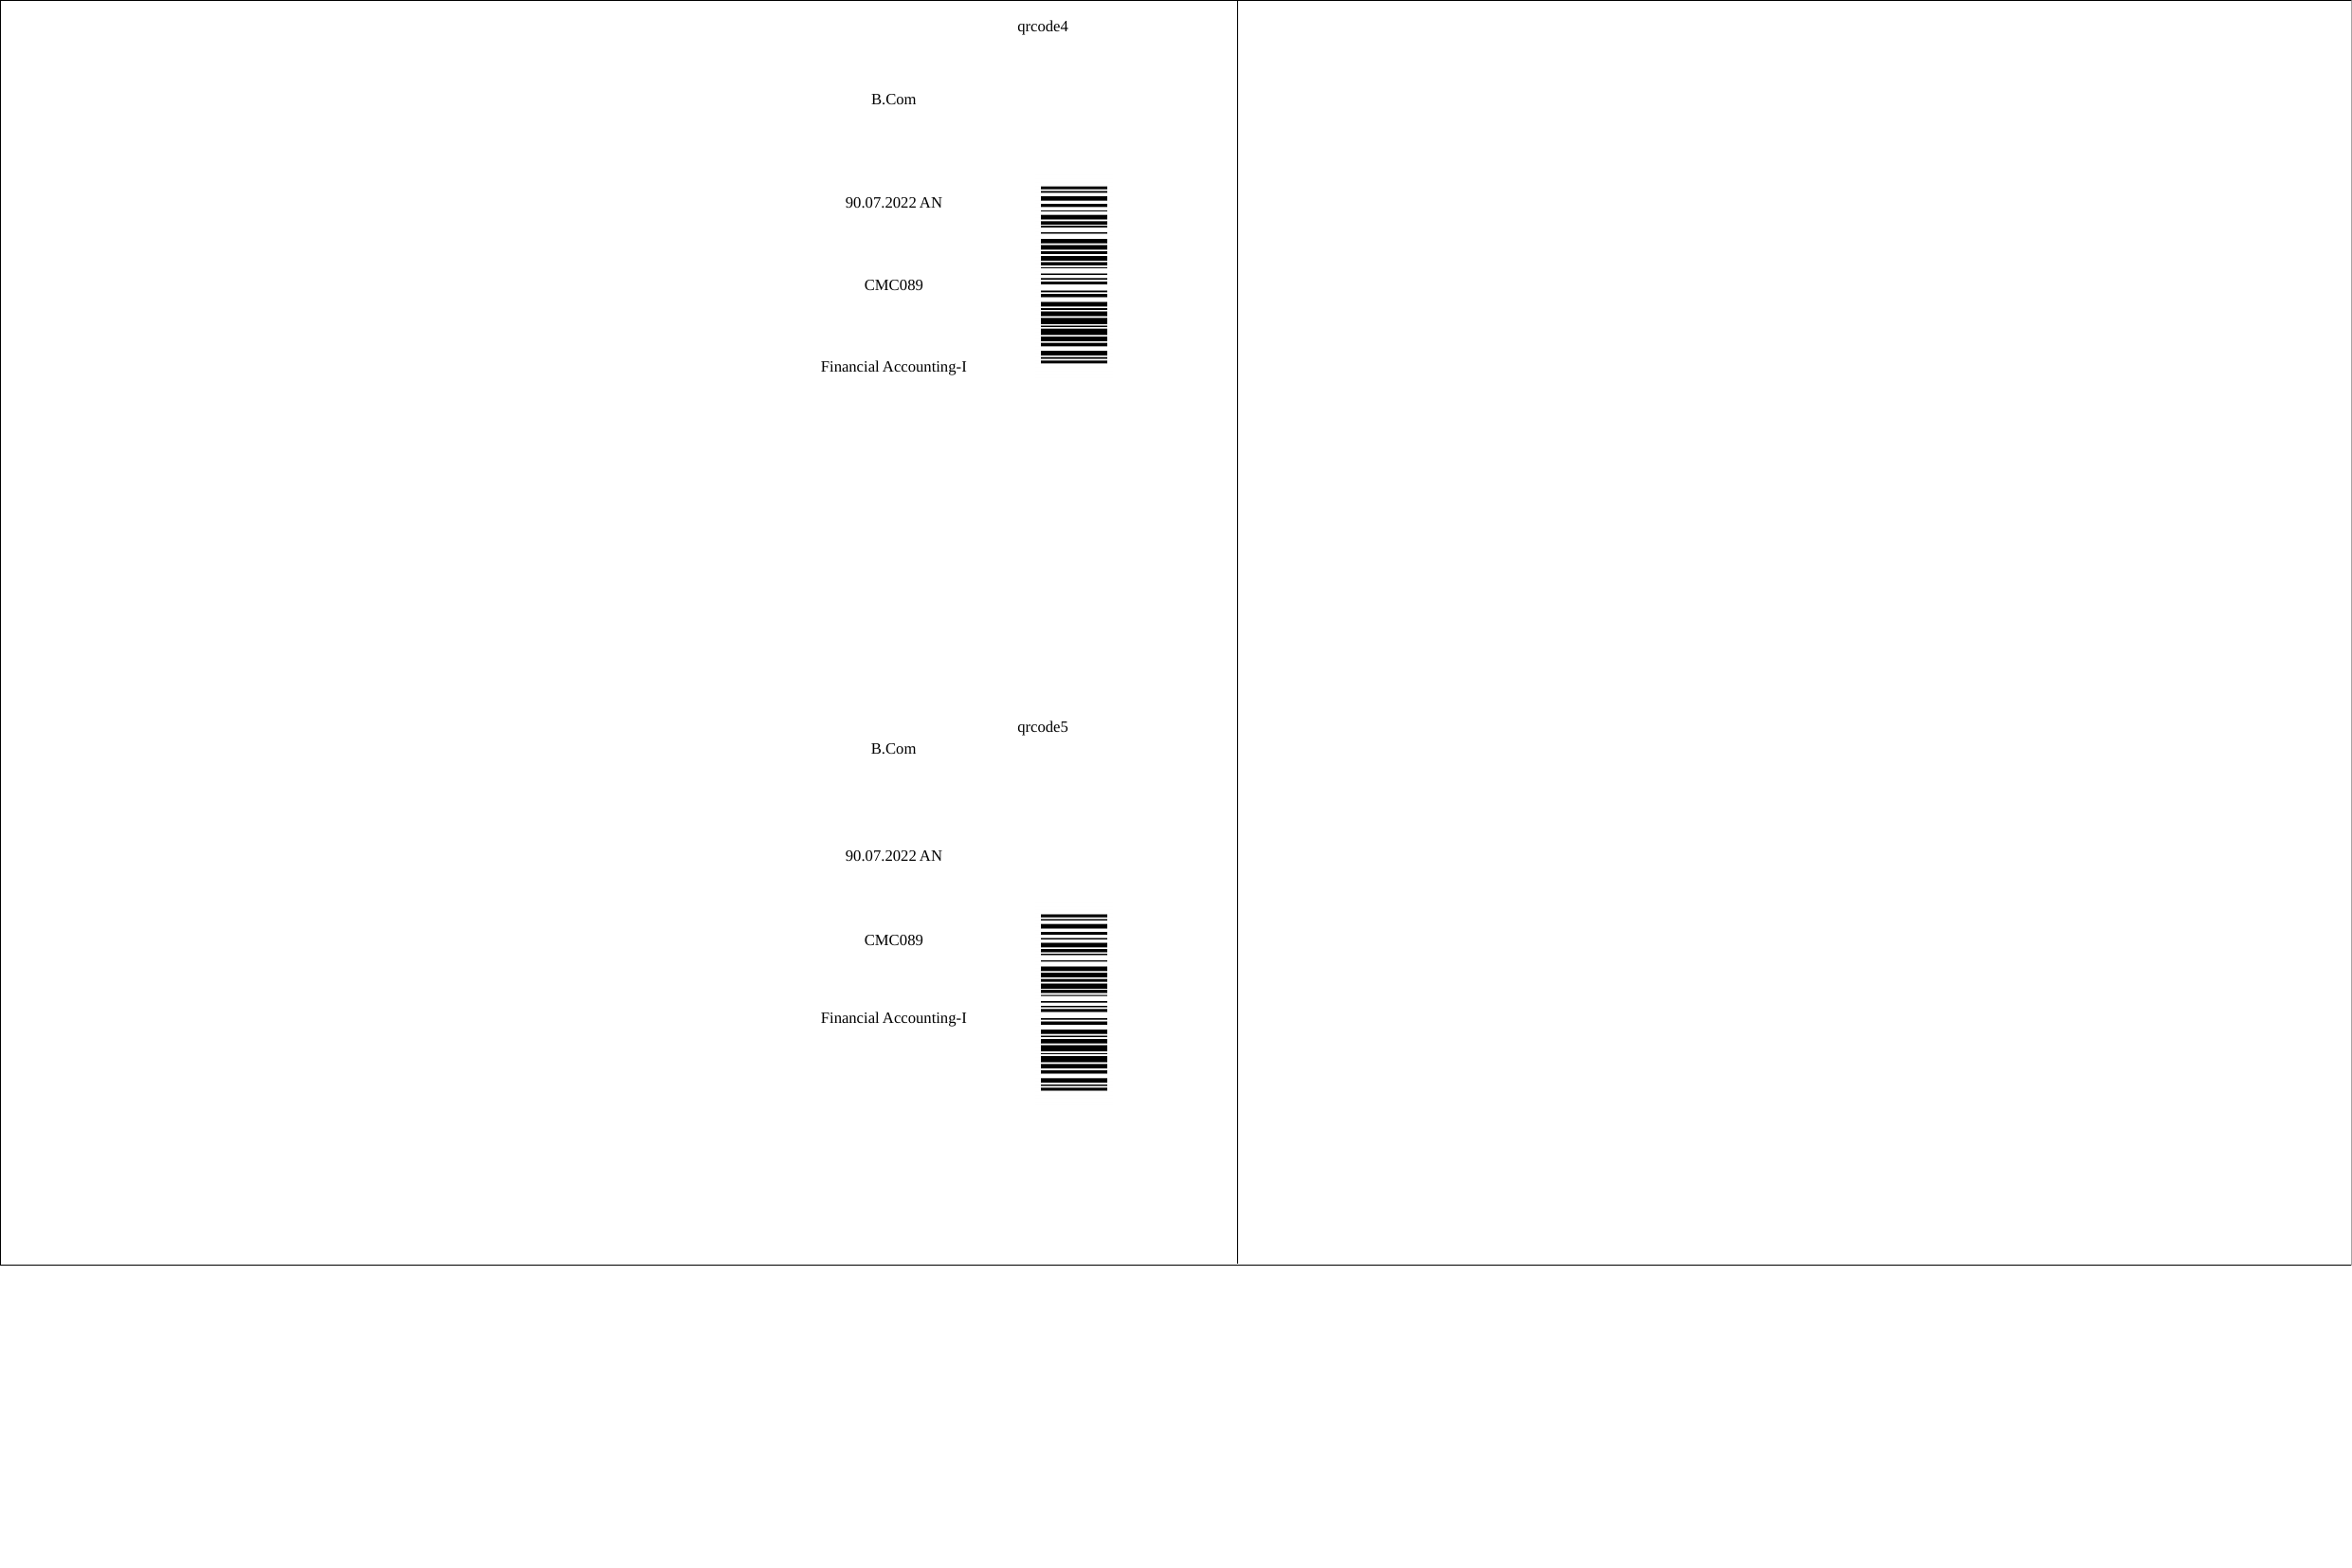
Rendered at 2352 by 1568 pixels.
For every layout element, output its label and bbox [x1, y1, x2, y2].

table_header [1, 1, 1237, 1264]
picture [1034, 901, 1114, 1105]
picture [1034, 173, 1114, 378]
table_header [1238, 1, 2351, 1264]
